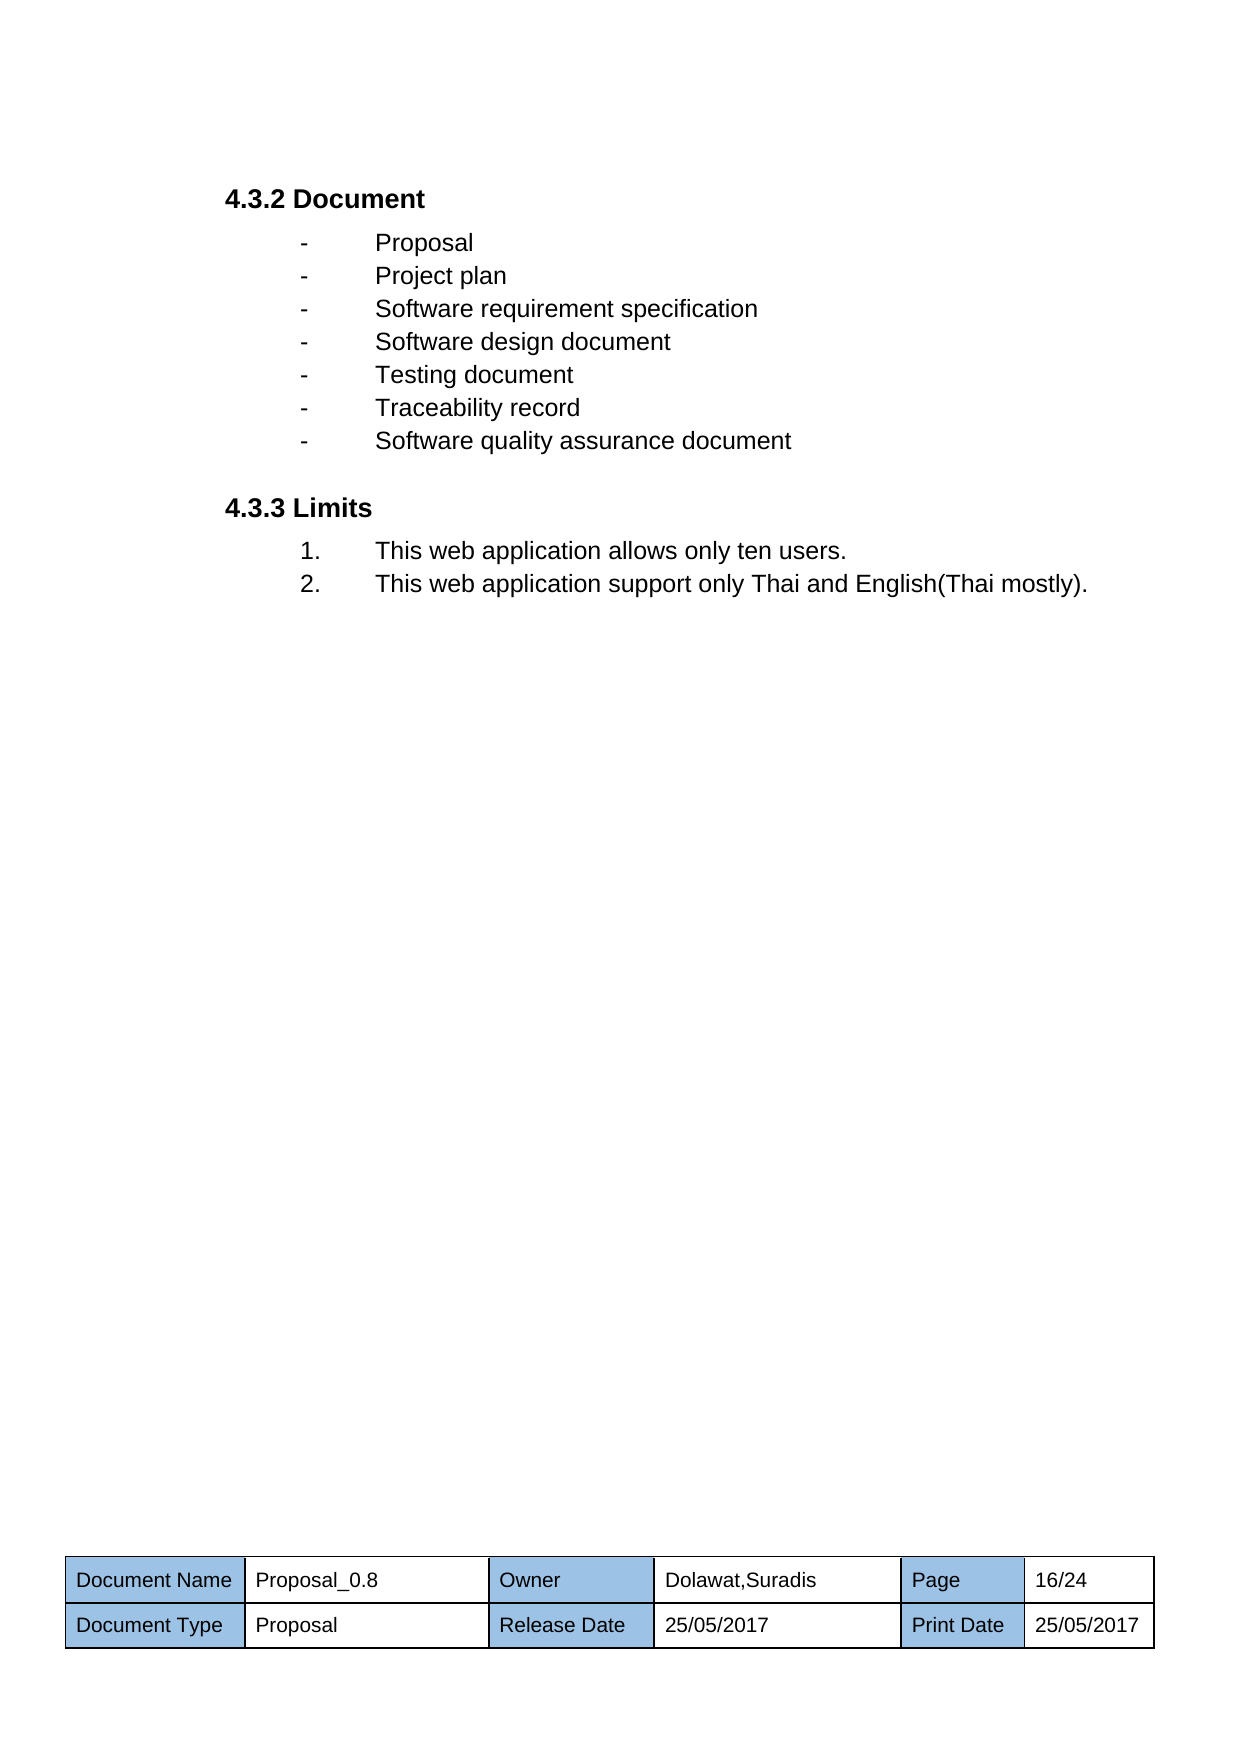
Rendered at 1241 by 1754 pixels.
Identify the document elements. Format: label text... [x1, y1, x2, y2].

subtitle 4.3.3 Limits [150, 492, 1121, 523]
text - Project plan [225, 261, 1121, 289]
text - Software design document [225, 327, 1121, 355]
text - Testing document [225, 360, 1121, 388]
text - Proposal [225, 228, 1121, 256]
subtitle 4.3.2 Document [150, 183, 1121, 214]
text - Traceability record [225, 393, 1121, 421]
text - Software requirement specification [225, 294, 1121, 322]
text - Software quality assurance document [225, 426, 1121, 454]
text 1. This web application allows only ten users. [225, 536, 1121, 565]
text 2. This web application support only Thai and English(Thai mostly). [225, 569, 1121, 598]
